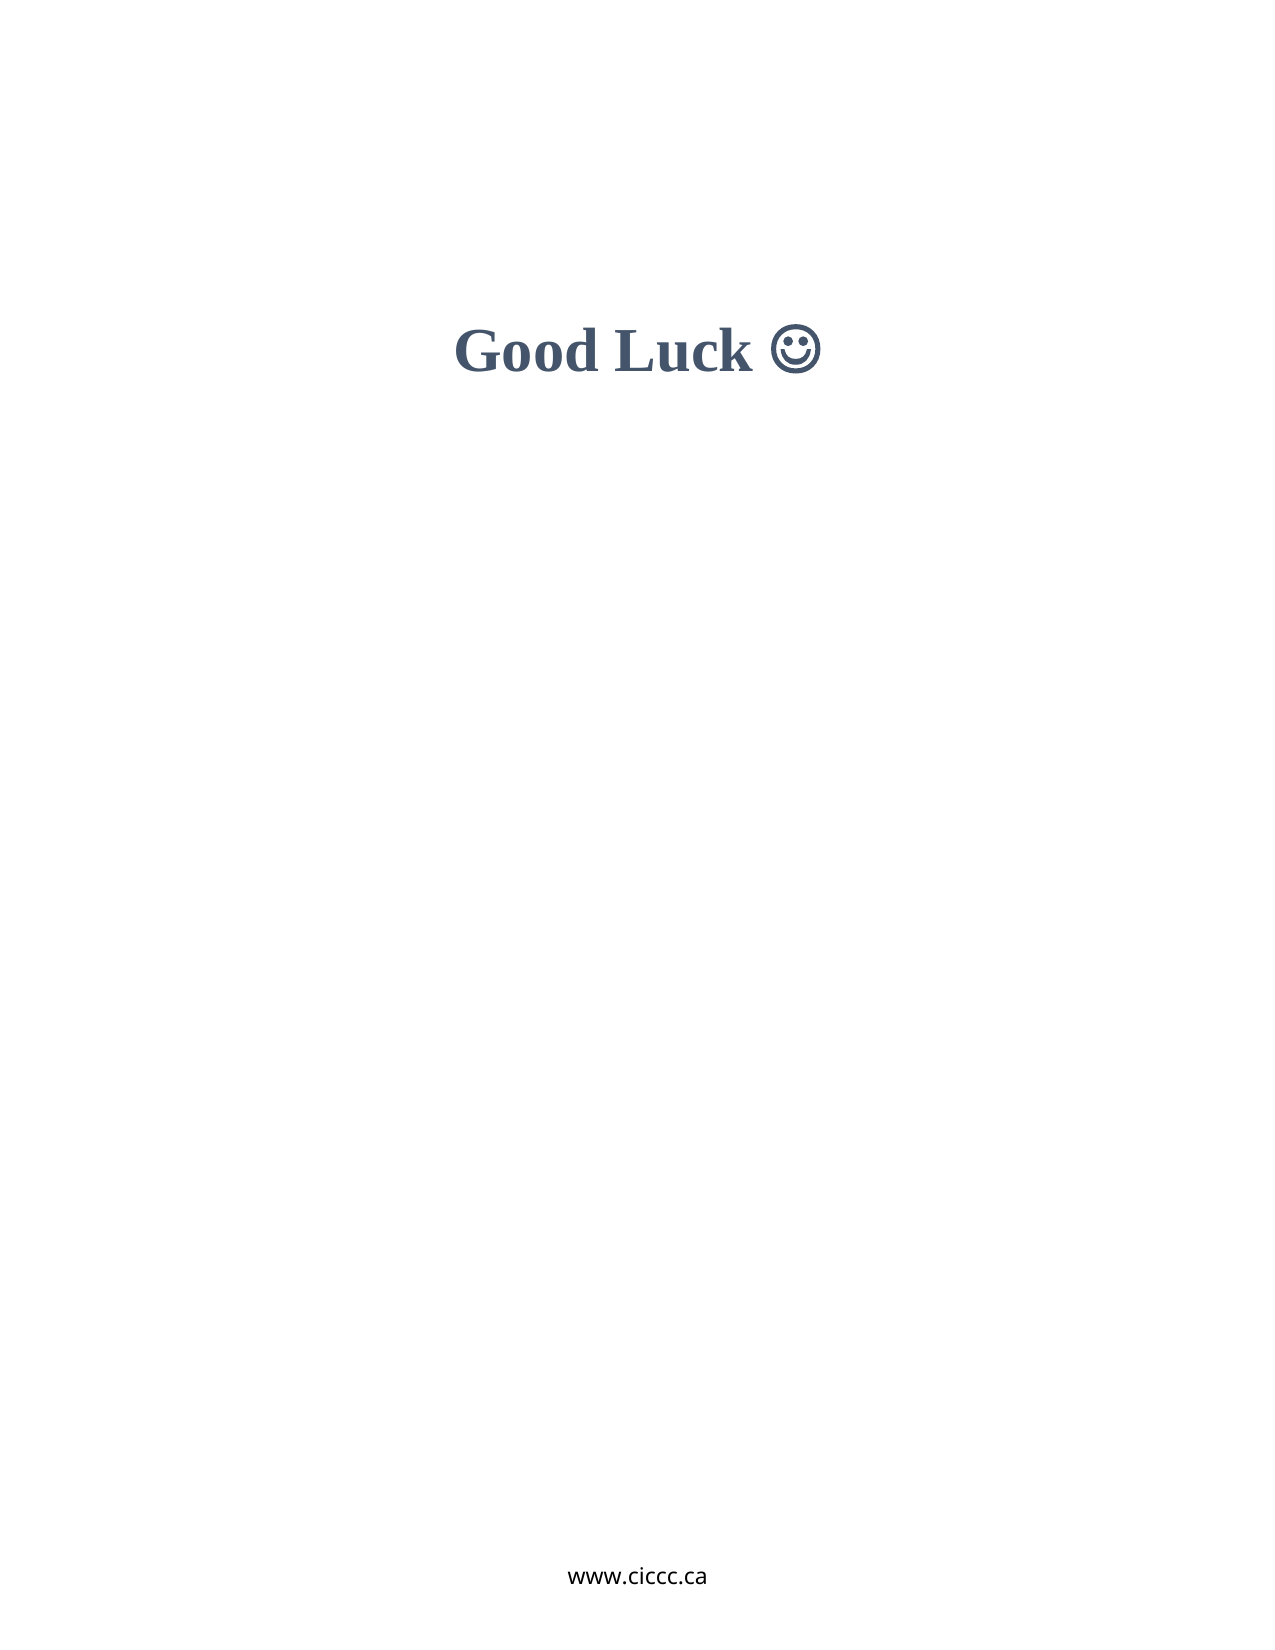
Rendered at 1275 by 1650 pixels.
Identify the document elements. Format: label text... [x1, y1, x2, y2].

text Good Luck [150, 313, 1125, 385]
